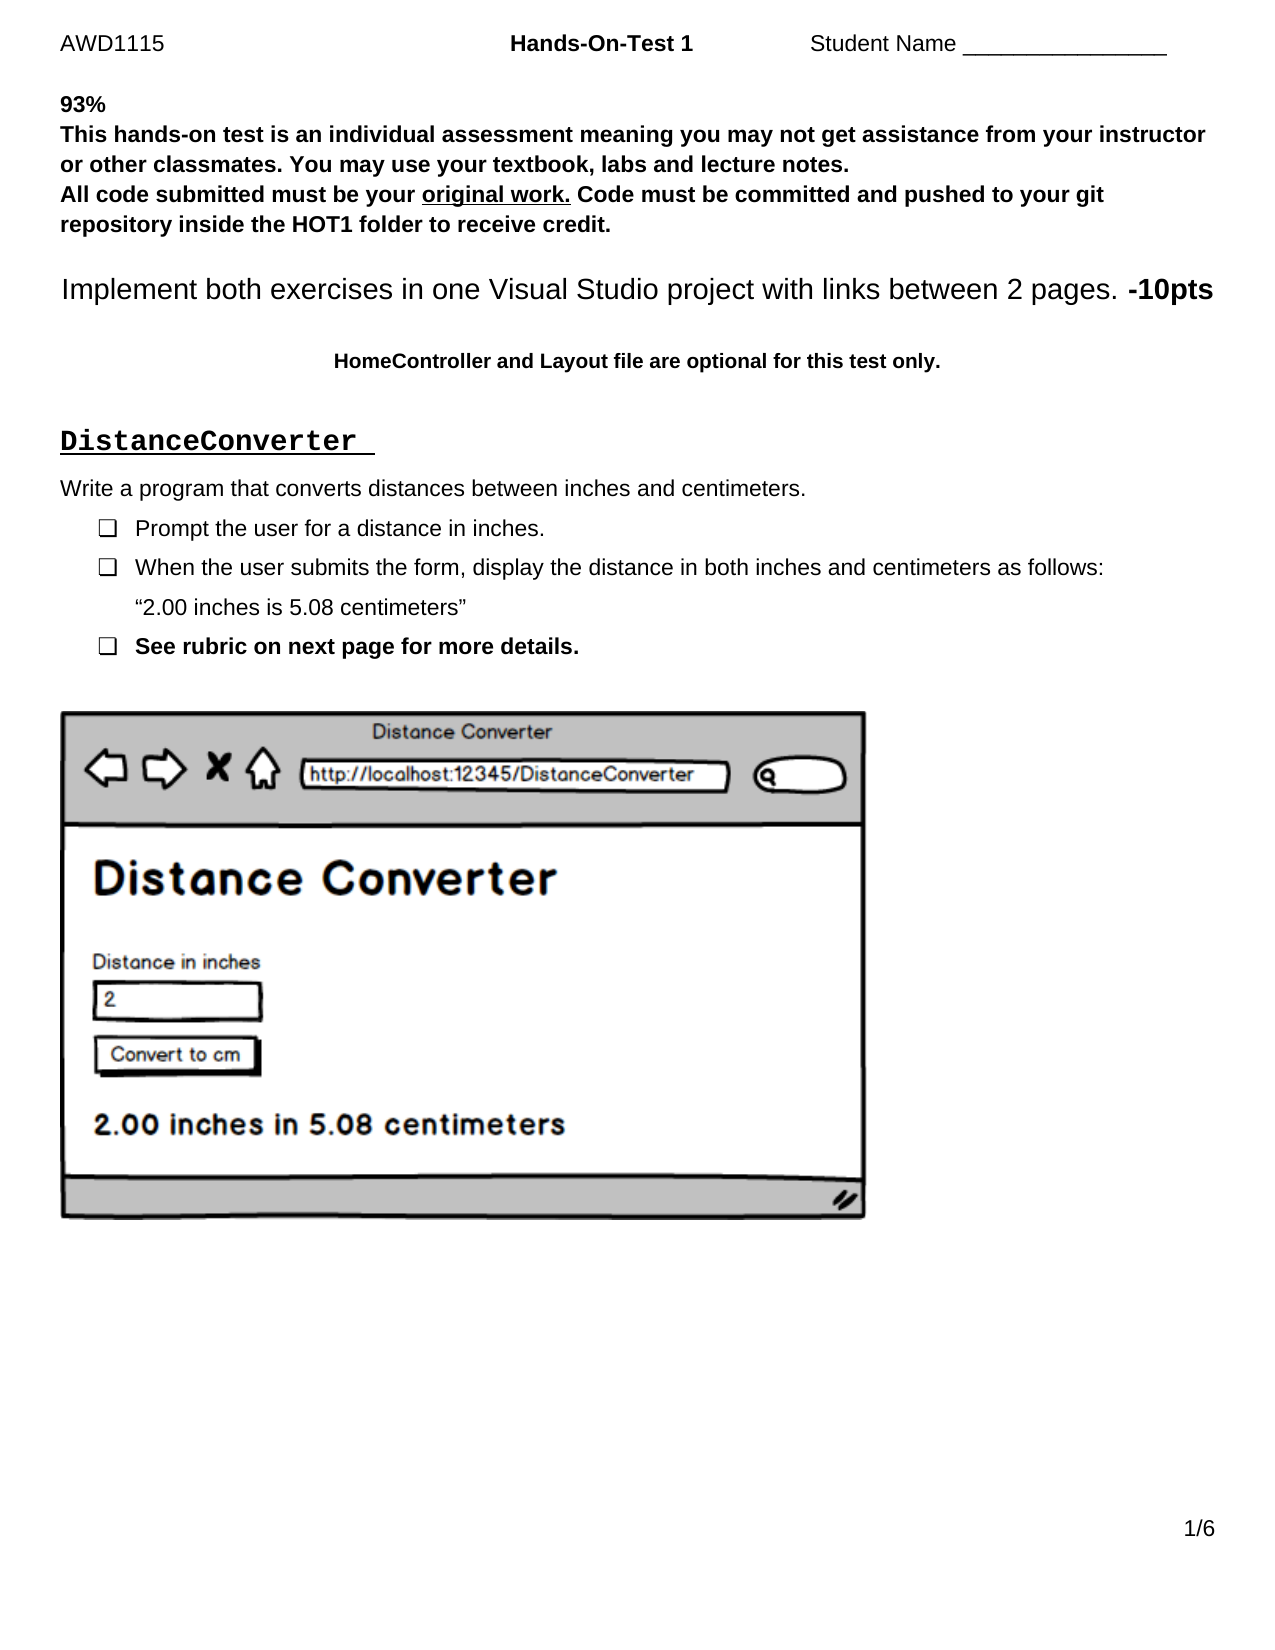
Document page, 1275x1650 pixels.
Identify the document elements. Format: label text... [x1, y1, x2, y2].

text “2.00 inches is 5.08 centimeters” [135, 594, 1215, 620]
list See rubric on next page for more details. [97, 633, 1215, 660]
list When the user submits the form, display the distance in both inches and centimeters as follows: [97, 554, 1215, 581]
text 93% [60, 91, 1215, 117]
text DistanceConverter [60, 426, 1215, 459]
text Implement both exercises in one Visual Studio project with links between 2 pages. -10pts [60, 272, 1215, 305]
text This hands-on test is an individual assessment meaning you may not get assistance from your instructor or other classmates. You may use your textbook, labs and lecture notes. [60, 121, 1215, 177]
text All code submitted must be your original work. Code must be committed and pushed to your git repository inside the HOT1 folder to receive credit. [60, 181, 1215, 238]
list Prompt the user for a distance in inches. [97, 515, 1215, 541]
picture [60, 711, 867, 1220]
text HomeController and Layout file are optional for this test only. [60, 349, 1215, 373]
text Write a program that converts distances between inches and centimeters. [60, 475, 1215, 502]
